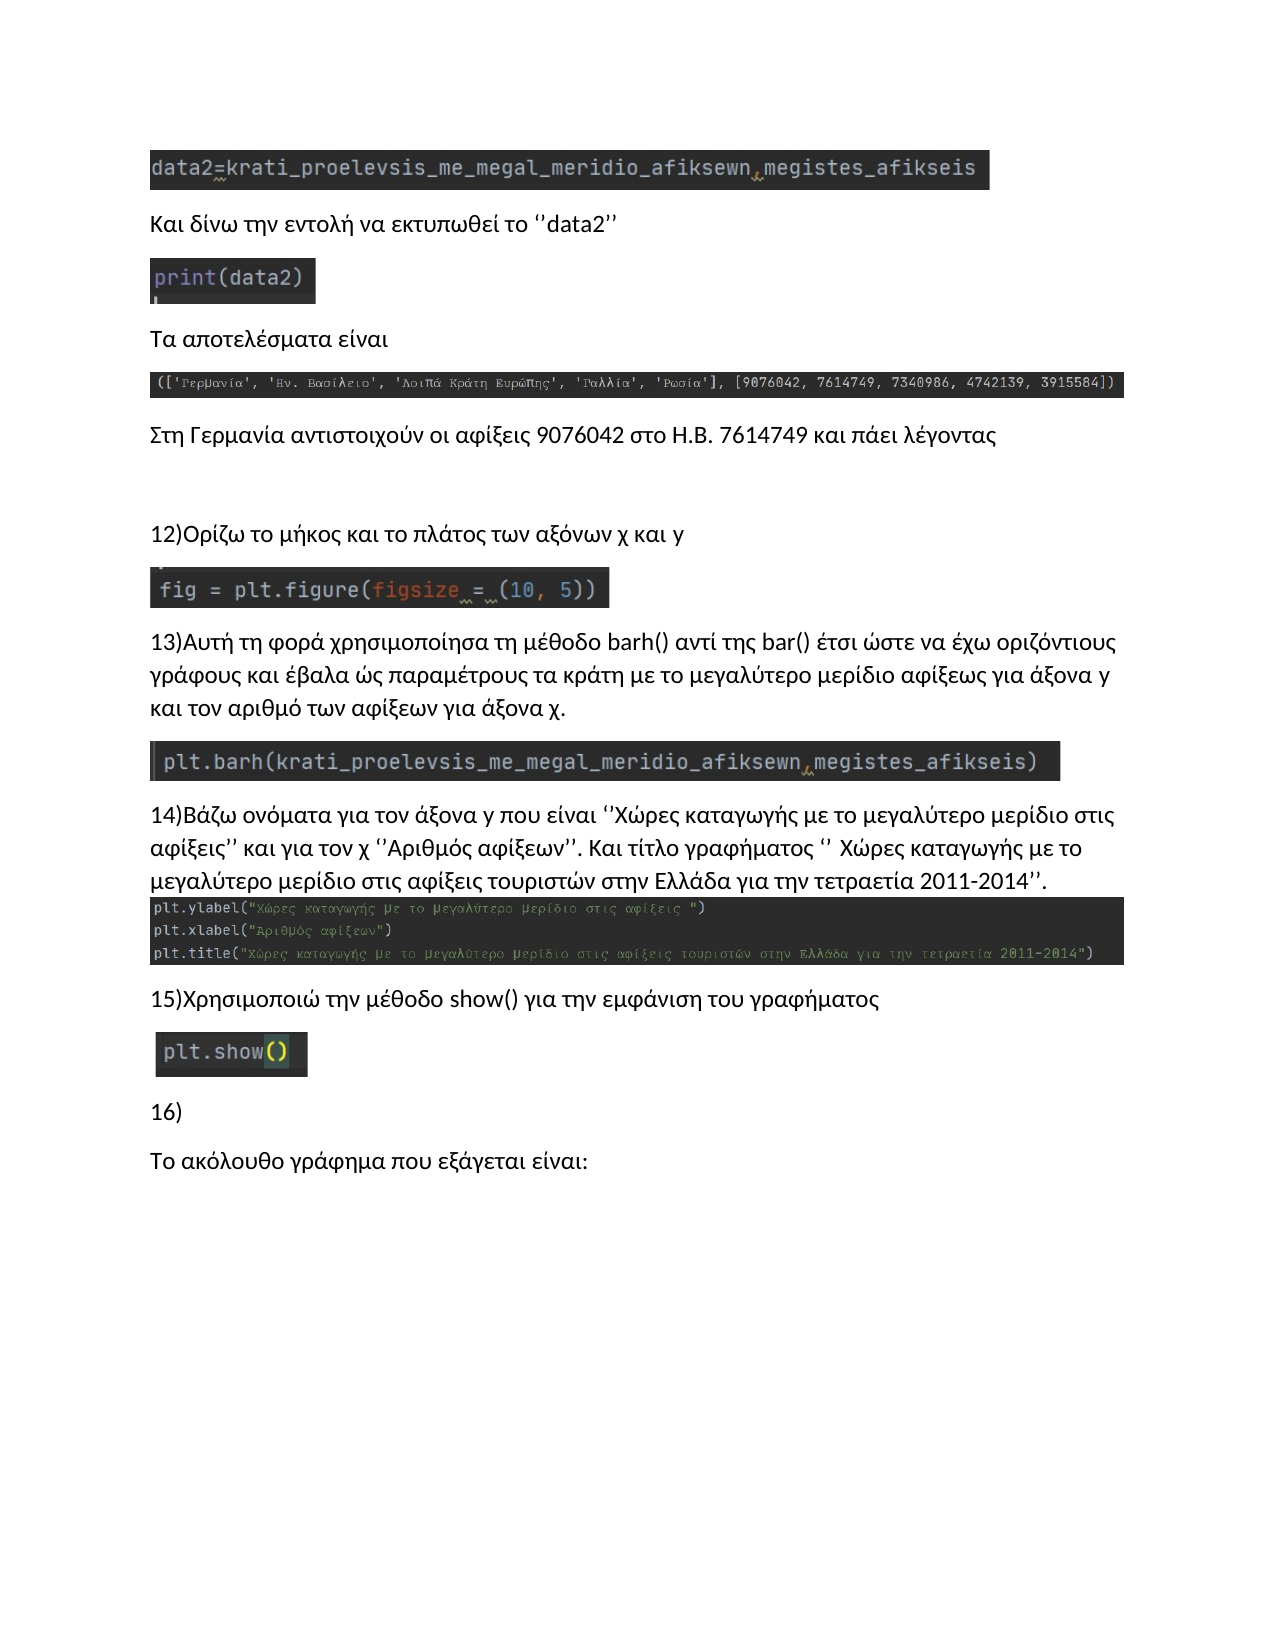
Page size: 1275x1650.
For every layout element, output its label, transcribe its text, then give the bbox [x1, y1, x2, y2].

text Τα αποτελέσματα είναι [150, 323, 1125, 353]
text Το ακόλουθο γράφημα που εξάγεται είναι: [150, 1145, 1125, 1176]
text Στη Γερμανία αντιστοιχούν οι αφίξεις 9076042 στο Η.Β. 7614749 και πάει λέγοντας [150, 419, 1125, 450]
picture [150, 258, 316, 304]
text 16) [150, 1096, 1125, 1126]
text 12)Ορίζω το μήκος και το πλάτος των αξόνων χ και y [150, 518, 1125, 549]
picture [150, 897, 1124, 965]
picture [150, 150, 990, 190]
picture [150, 372, 1124, 398]
picture [150, 567, 610, 608]
text 13)Αυτή τη φορά χρησιμοποίησα τη μέθοδο barh() αντί της bar() έτσι ώστε να έχω οριζόντιους γράφους και έβαλα ώς παραμέτρους τα κράτη με το μεγαλύτερο μερίδιο αφίξεως για άξονα y και τον αριθμό των αφίξεων για άξονα χ. [150, 626, 1125, 723]
picture [150, 741, 1061, 781]
text Και δίνω την εντολή να εκτυπωθεί το ‘’data2’’ [150, 208, 1125, 239]
picture [155, 1032, 308, 1077]
text 15)Χρησιμοποιώ την μέθοδο show() για την εμφάνιση του γραφήματος [150, 983, 1125, 1014]
